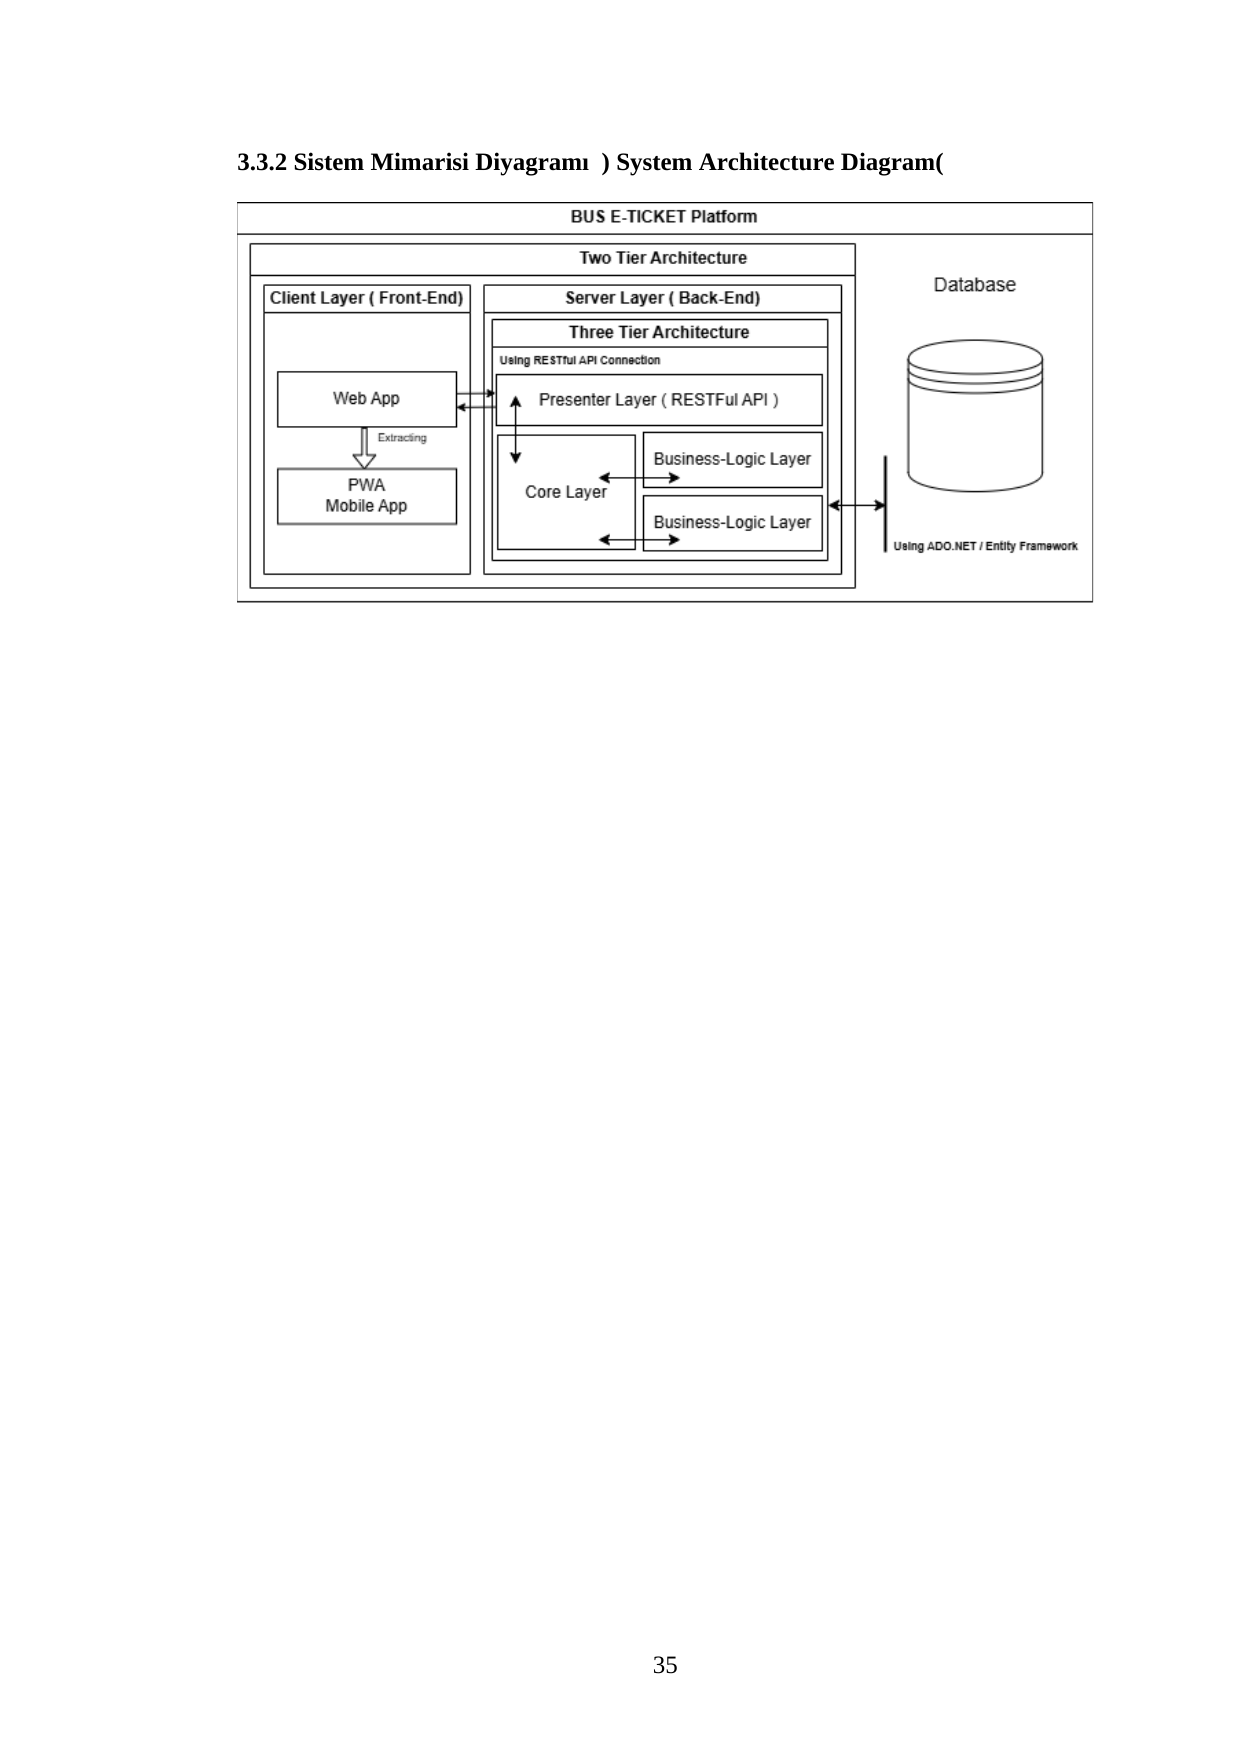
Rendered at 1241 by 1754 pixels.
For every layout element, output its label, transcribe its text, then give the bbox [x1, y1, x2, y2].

subtitle Sistem Mimarisi Diyagramı ) System Architecture Diagram( [237, 147, 1093, 176]
picture [237, 202, 1094, 604]
